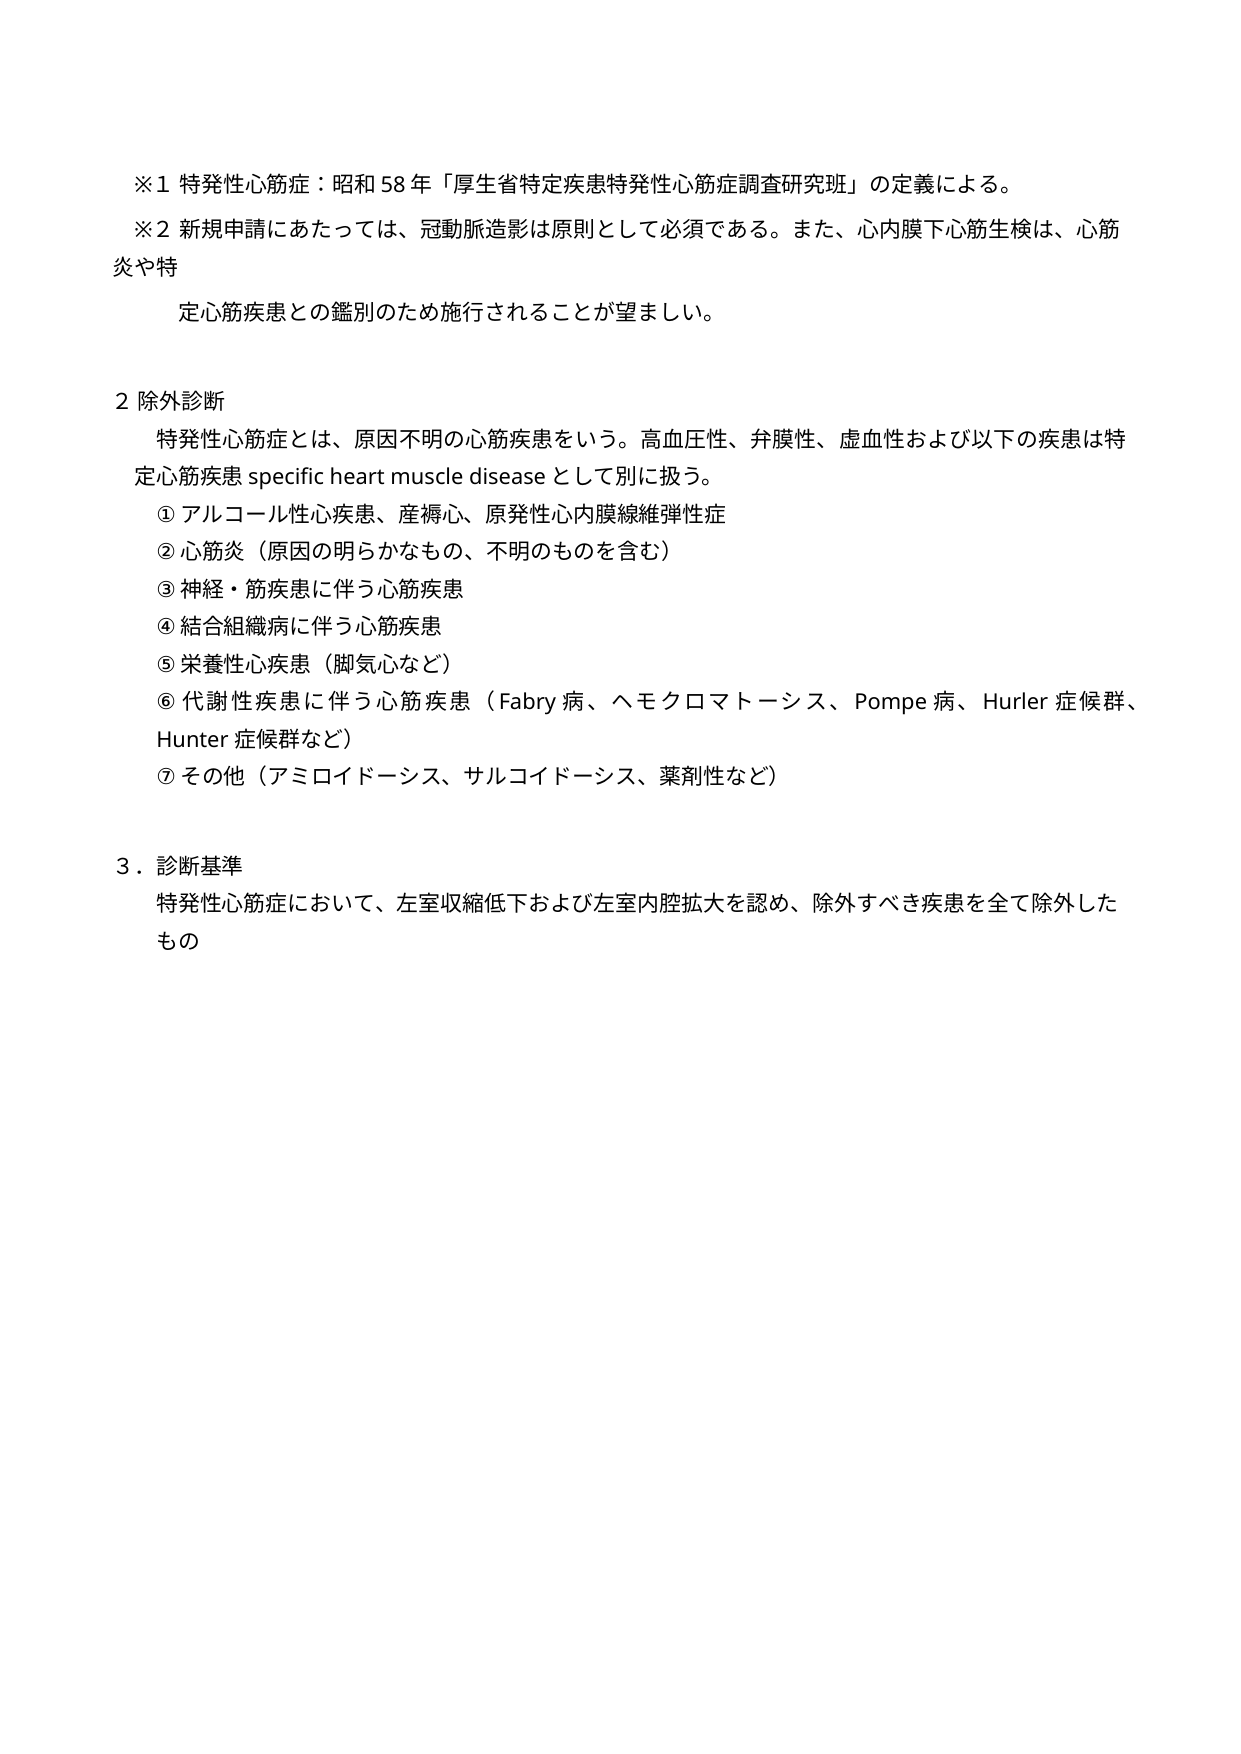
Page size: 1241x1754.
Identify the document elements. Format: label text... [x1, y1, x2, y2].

text ⑤栄養性心疾患（脚気心など） [156, 644, 1128, 681]
text ⑦その他（アミロイドーシス、サルコイドーシス、薬剤性など） [156, 756, 1128, 794]
text ２ 除外診断 [111, 381, 1135, 419]
text ③神経・筋疾患に伴う心筋疾患 [156, 569, 1128, 606]
text 特発性心筋症において、左室収縮低下および左室内腔拡大を認め、除外すべき疾患を全て除外したもの [156, 883, 1135, 958]
text ⑥代謝性疾患に伴う心筋疾患（Fabry病、ヘモクロマトーシス、Pompe病、Hurler症候群、Hunter 症候群など） [156, 681, 1128, 756]
text 定心筋疾患との鑑別のため施行されることが望ましい。 [112, 292, 1134, 329]
text ④結合組織病に伴う心筋疾患 [156, 606, 1128, 644]
text ３．診断基準 [112, 846, 1135, 883]
text ②心筋炎（原因の明らかなもの、不明のものを含む） [156, 531, 1128, 569]
text ※２ 新規申請にあたっては、冠動脈造影は原則として必須である。また、心内膜下心筋生検は、心筋炎や特 [112, 209, 1134, 284]
text ①アルコール性心疾患、産褥心、原発性心内膜線維弾性症 [156, 494, 1128, 531]
text ※１ 特発性心筋症：昭和58年「厚生省特定疾患特発性心筋症調査研究班」の定義による。 [112, 164, 1135, 202]
text 特発性心筋症とは、原因不明の心筋疾患をいう。高血圧性、弁膜性、虚血性および以下の疾患は特定心筋疾患specific heart muscle diseaseとして別に扱う。 [134, 419, 1128, 494]
